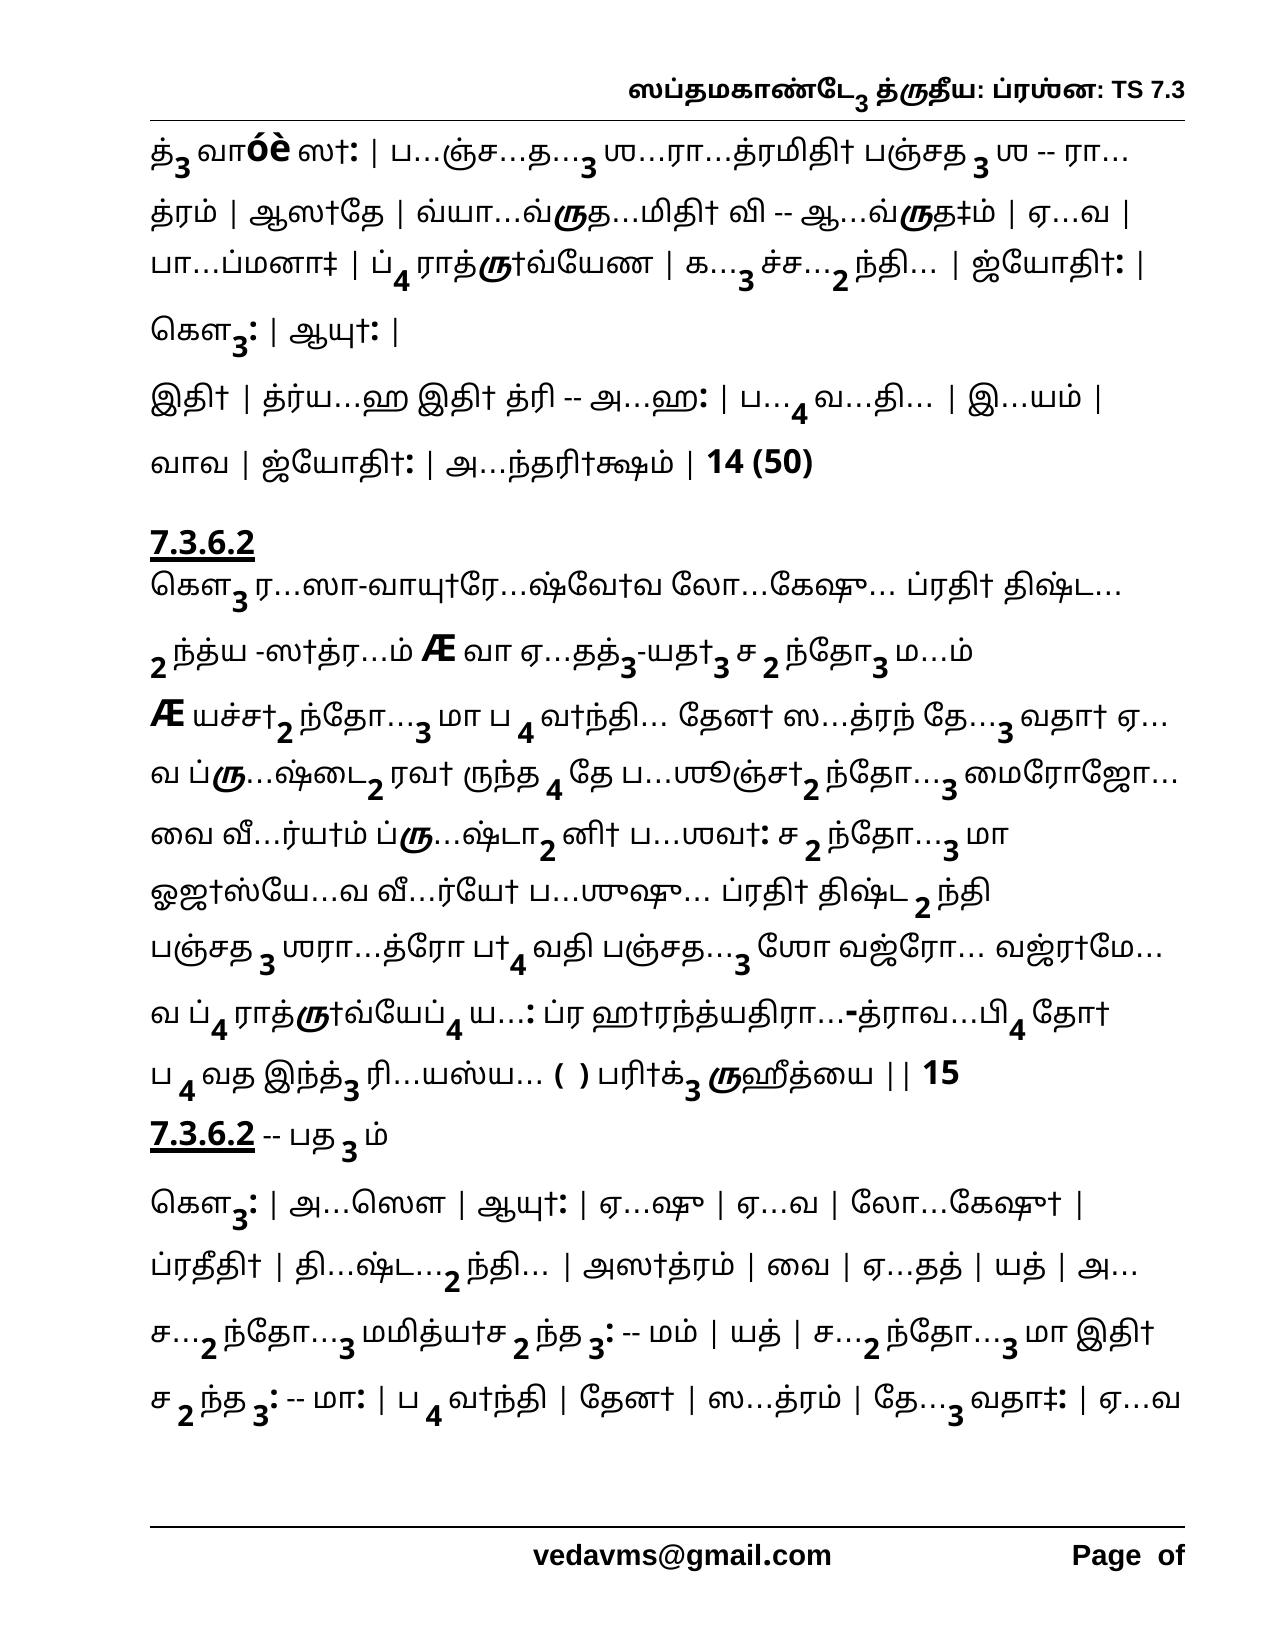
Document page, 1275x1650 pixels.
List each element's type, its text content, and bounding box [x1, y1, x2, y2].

text கௌ3ர…ஸா-வாயு†ரே…ஷ்வே†வ லோ…கேஷு… ப்ரதி† திஷ்ட…2ந்த்ய -ஸ†த்ர…ம் Æவா ஏ…தத்3-யத†3ச2ந்தோ3ம…ம் Æயச்ச†2ந்தோ…3மா ப4வ†ந்தி… தேன† ஸ…த்ரந் தே…3வதா† ஏ…வ ப்ரு…ஷ்டை2ரவ† ருந்த4தே ப…ஶூஞ்ச†2ந்தோ…3மைரோஜோ… வை வீ…ர்ய†ம் ப்ரு…ஷ்டா2னி† ப…ஶவ†: ச2ந்தோ…3மா ஓஜ†ஸ்யே…வ வீ…ர்யே† ப…ஶுஷு… ப்ரதி† திஷ்ட2ந்தி பஞ்சத3ஶரா…த்ரோ ப†4வதி பஞ்சத…3ஶோ வஜ்ரோ… வஜ்ர†மே…வ ப்4ராத்ரு†வ்யேப்4ய…: ப்ர ஹ†ரந்த்யதிரா…-த்ராவ…பி4தோ† ப4வத இந்த்3ரி…யஸ்ய… ( ) பரி†க்3ருஹீத்யை || 15 [150, 564, 1185, 1110]
text 7.3.6.2 [150, 519, 1185, 564]
text 7.3.6.2 -- பத3ம் [150, 1110, 1185, 1171]
